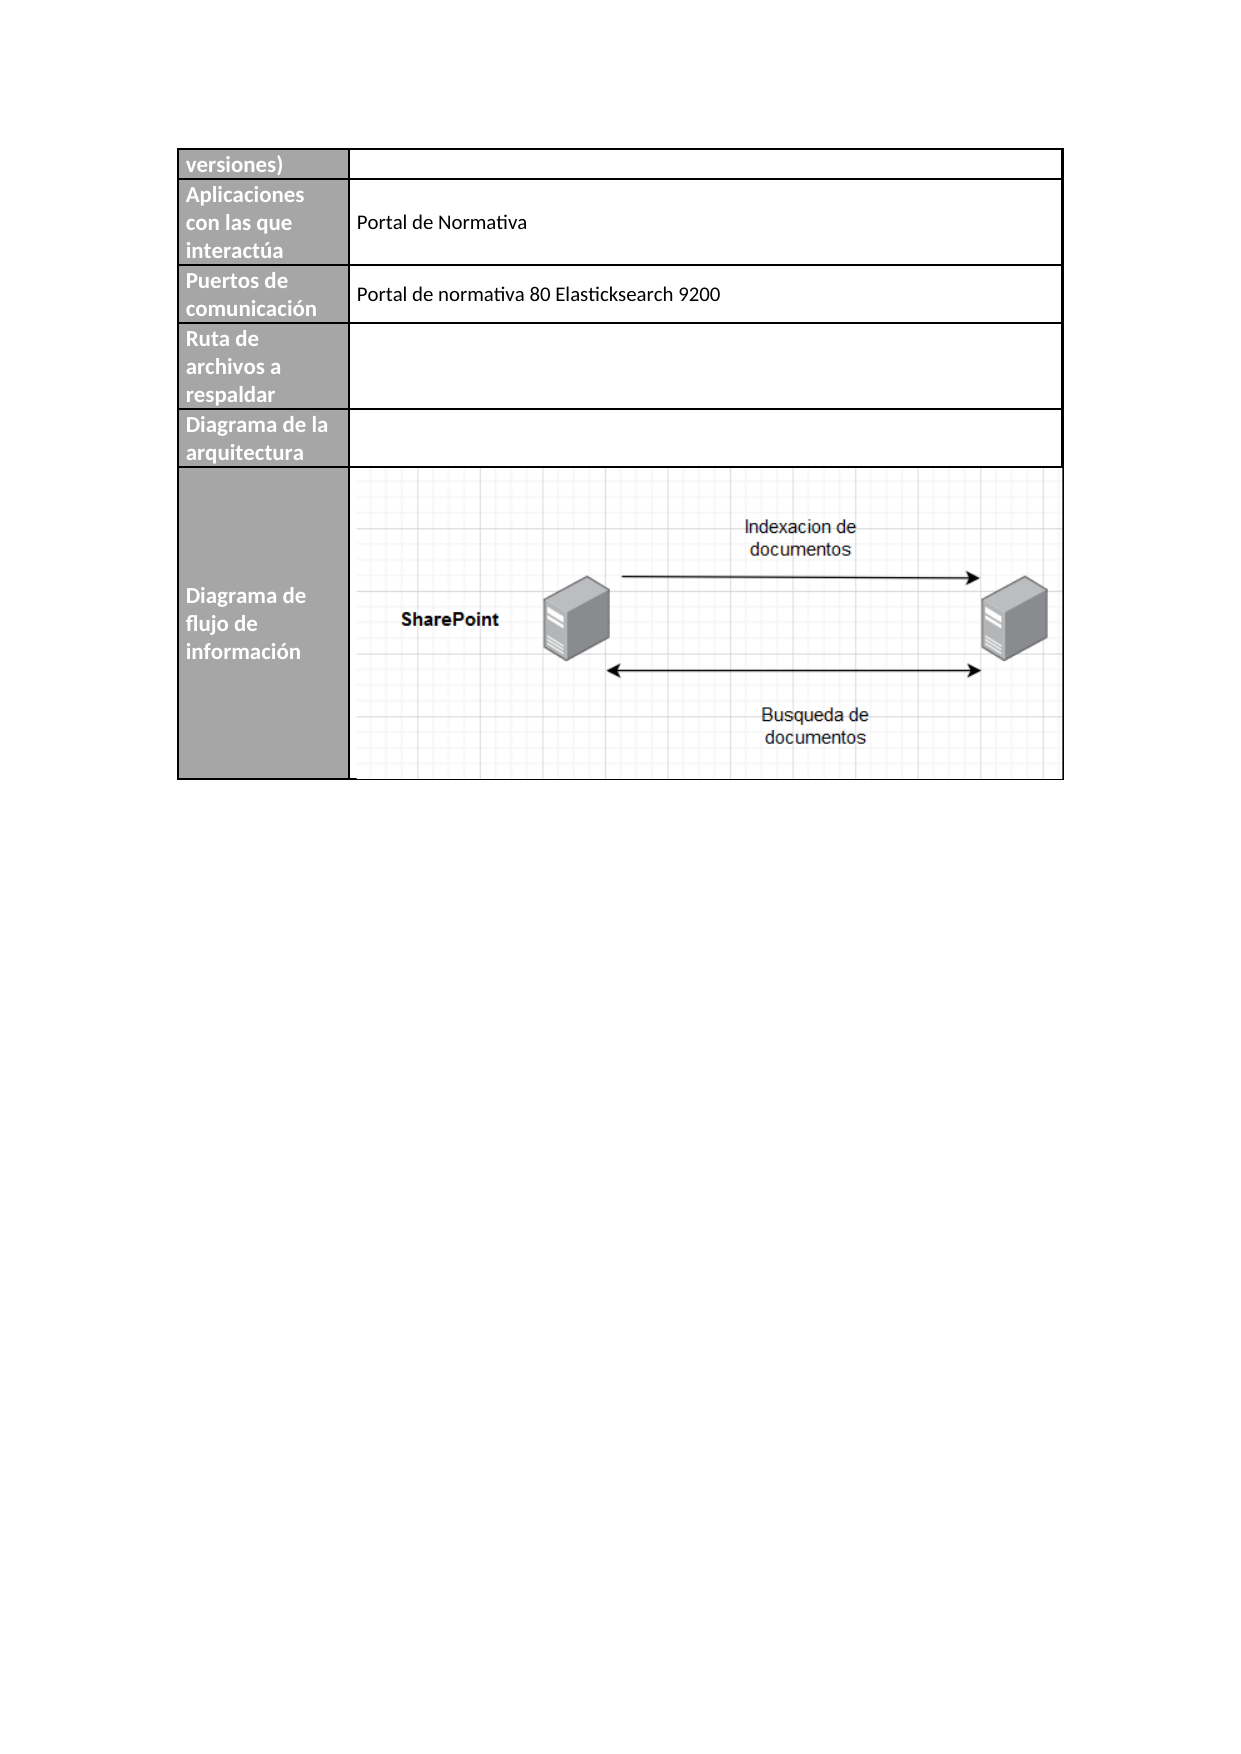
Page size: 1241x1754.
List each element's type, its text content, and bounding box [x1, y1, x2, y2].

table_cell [179, 150, 348, 178]
picture [356, 468, 1063, 779]
table_cell Aplicaciones con las que interactúa [179, 180, 348, 264]
table_cell Portal de Normativa [350, 180, 1061, 264]
table_cell Portal de normativa 80 Elasticksearch 9200 [350, 266, 1061, 322]
table_cell [350, 468, 356, 778]
table_cell Diagrama de la arquitectura [179, 410, 348, 466]
table_cell Ruta de archivos a respaldar [179, 324, 348, 408]
table_cell Diagrama de flujo de información [179, 468, 348, 778]
table_cell Puertos de comunicación [179, 266, 348, 322]
table_cell [350, 324, 1061, 408]
table_cell [350, 410, 1061, 466]
